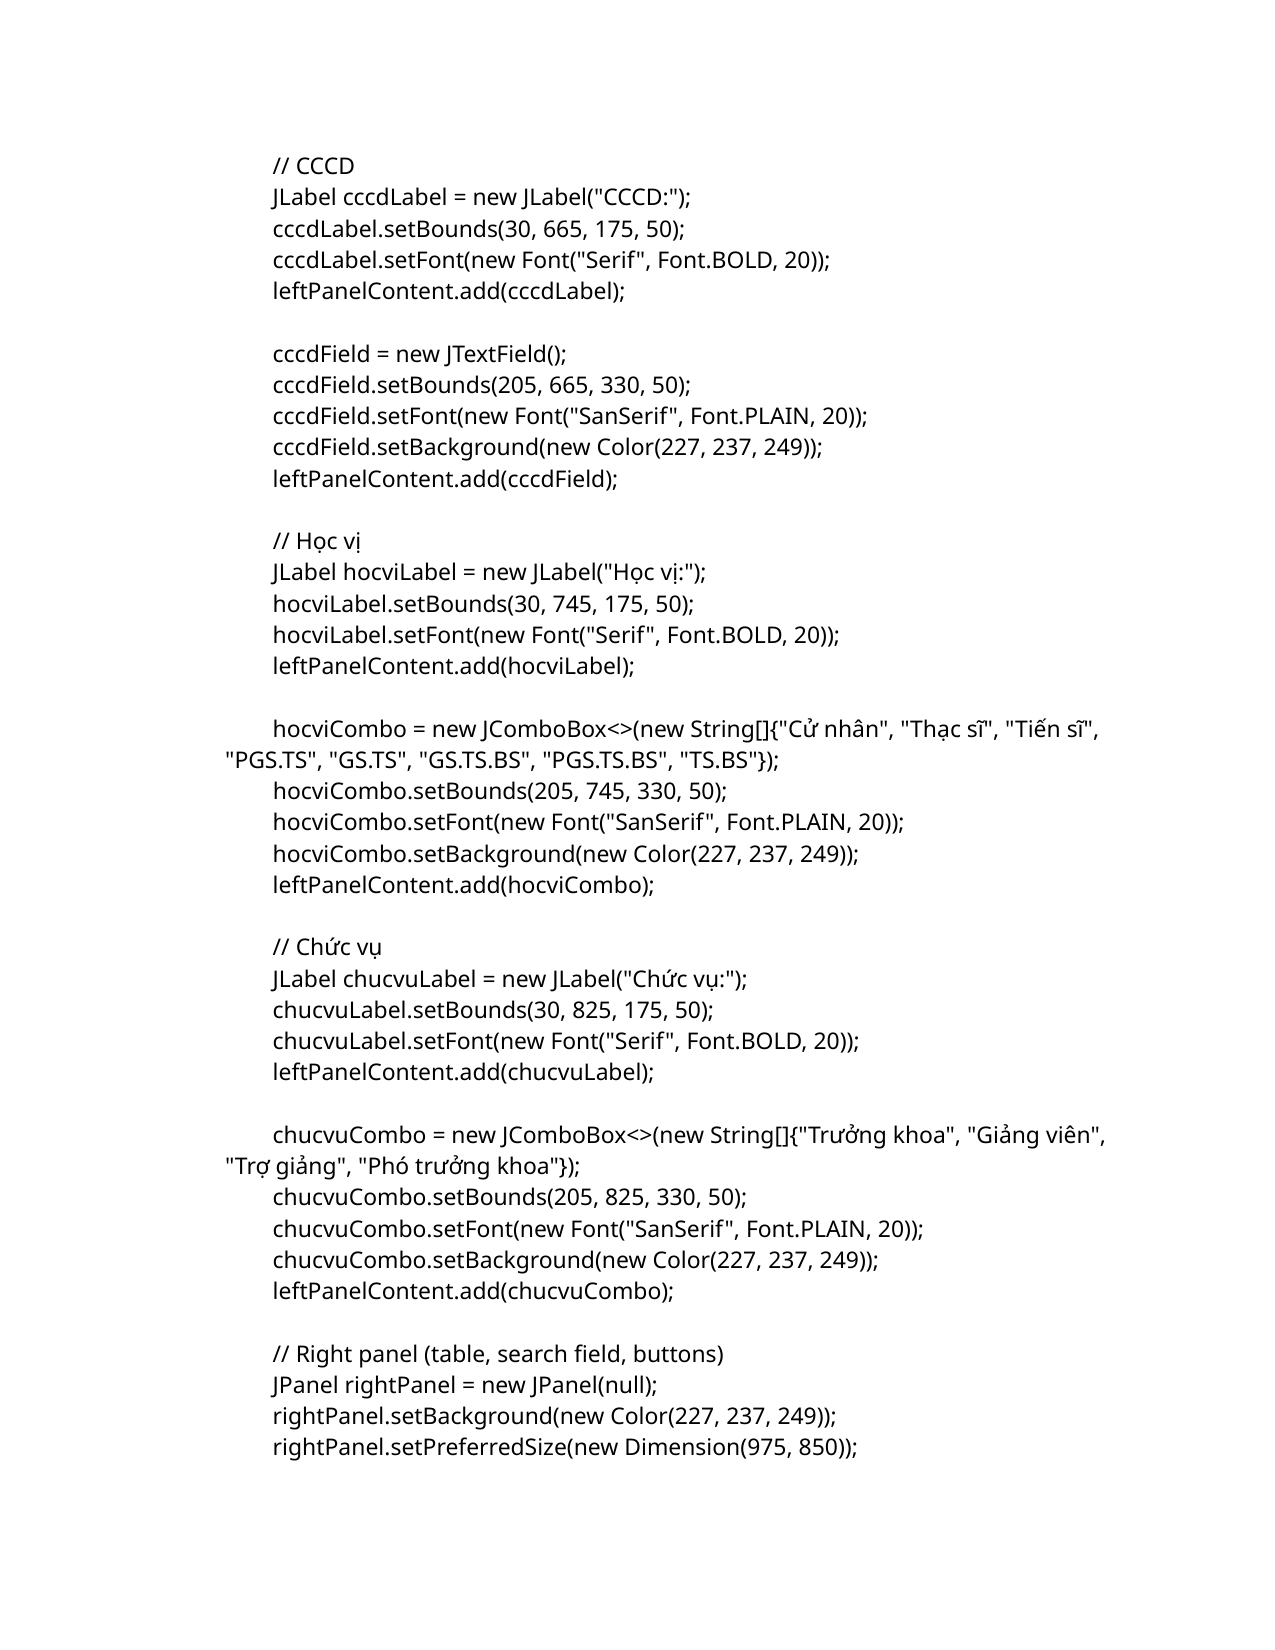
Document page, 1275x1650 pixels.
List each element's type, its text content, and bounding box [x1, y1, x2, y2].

list cccdLabel.setFont(new Font("Serif", Font.BOLD, 20)); [225, 244, 1125, 275]
list leftPanelContent.add(hocviLabel); [225, 650, 1125, 681]
list hocviLabel.setBounds(30, 745, 175, 50); [225, 587, 1125, 619]
list chucvuLabel.setFont(new Font("Serif", Font.BOLD, 20)); [225, 1025, 1125, 1056]
list // CCCD [225, 150, 1125, 181]
list JLabel chucvuLabel = new JLabel("Chức vụ:"); [225, 962, 1125, 994]
list cccdField.setFont(new Font("SanSerif", Font.PLAIN, 20)); [225, 400, 1125, 431]
list // Right panel (table, search field, buttons) [225, 1337, 1125, 1369]
list hocviCombo.setBackground(new Color(227, 237, 249)); [225, 837, 1125, 869]
list chucvuCombo = new JComboBox<>(new String[]{"Trưởng khoa", "Giảng viên", "Trợ giảng", "Phó trưởng khoa"}); [225, 1119, 1125, 1181]
list // Học vị [225, 525, 1125, 556]
list // Chức vụ [225, 931, 1125, 962]
list leftPanelContent.add(chucvuCombo); [225, 1275, 1125, 1306]
list rightPanel.setPreferredSize(new Dimension(975, 850)); [225, 1431, 1125, 1462]
list cccdField.setBackground(new Color(227, 237, 249)); [225, 431, 1125, 462]
list chucvuCombo.setBackground(new Color(227, 237, 249)); [225, 1244, 1125, 1275]
list cccdField.setBounds(205, 665, 330, 50); [225, 369, 1125, 400]
list leftPanelContent.add(hocviCombo); [225, 869, 1125, 900]
list leftPanelContent.add(cccdField); [225, 462, 1125, 494]
list hocviCombo.setBounds(205, 745, 330, 50); [225, 775, 1125, 806]
list JPanel rightPanel = new JPanel(null); [225, 1369, 1125, 1400]
list hocviCombo = new JComboBox<>(new String[]{"Cử nhân", "Thạc sĩ", "Tiến sĩ", "PGS.TS", "GS.TS", "GS.TS.BS", "PGS.TS.BS", "TS.BS"}); [225, 712, 1125, 775]
list rightPanel.setBackground(new Color(227, 237, 249)); [225, 1400, 1125, 1431]
list leftPanelContent.add(cccdLabel); [225, 275, 1125, 306]
list cccdLabel.setBounds(30, 665, 175, 50); [225, 212, 1125, 244]
list JLabel cccdLabel = new JLabel("CCCD:"); [225, 181, 1125, 212]
list chucvuCombo.setFont(new Font("SanSerif", Font.PLAIN, 20)); [225, 1212, 1125, 1244]
list cccdField = new JTextField(); [225, 337, 1125, 369]
list chucvuLabel.setBounds(30, 825, 175, 50); [225, 994, 1125, 1025]
list hocviCombo.setFont(new Font("SanSerif", Font.PLAIN, 20)); [225, 806, 1125, 837]
list leftPanelContent.add(chucvuLabel); [225, 1056, 1125, 1087]
list hocviLabel.setFont(new Font("Serif", Font.BOLD, 20)); [225, 619, 1125, 650]
list JLabel hocviLabel = new JLabel("Học vị:"); [225, 556, 1125, 587]
list chucvuCombo.setBounds(205, 825, 330, 50); [225, 1181, 1125, 1212]
